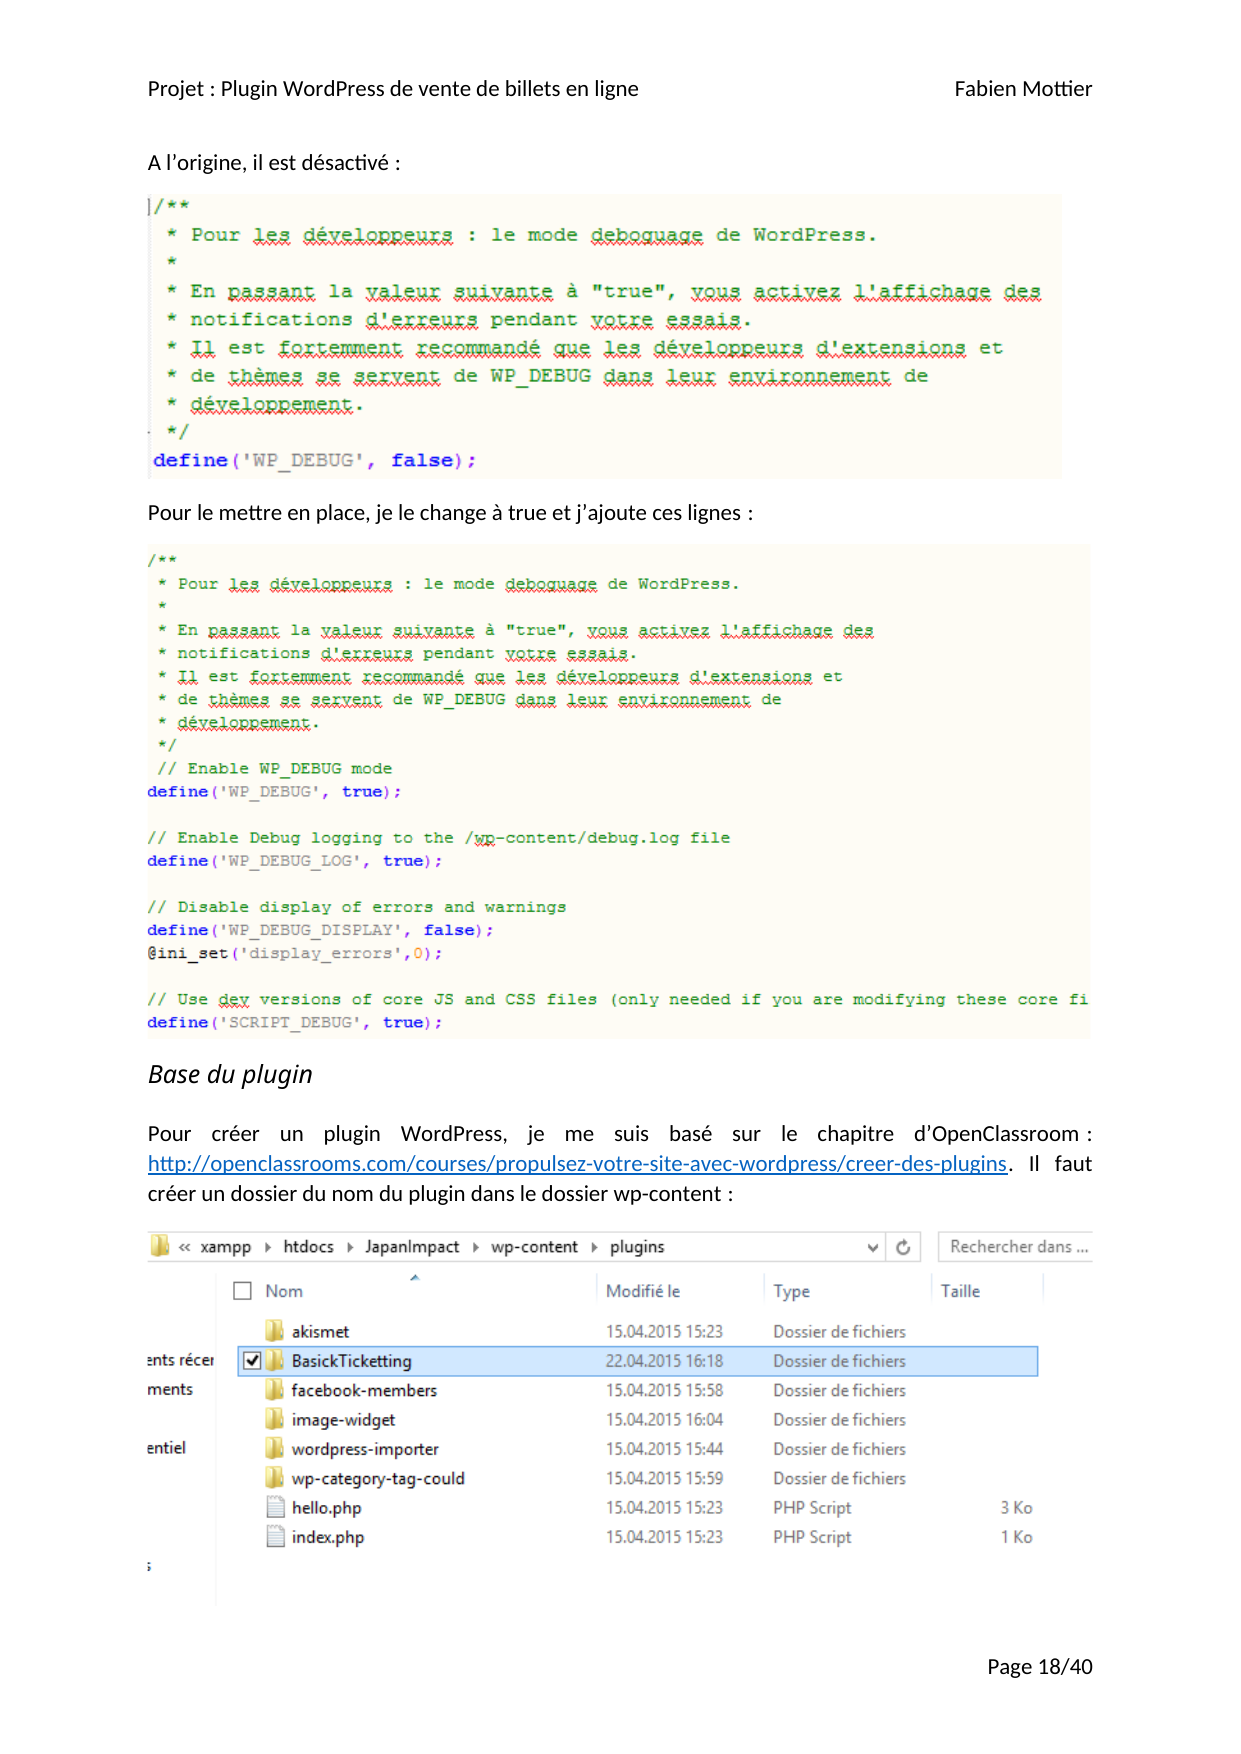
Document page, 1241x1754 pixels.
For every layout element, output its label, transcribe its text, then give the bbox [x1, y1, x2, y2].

subtitle Base du plugin [148, 1057, 1092, 1091]
picture [147, 1226, 1093, 1606]
picture [147, 544, 1093, 1039]
text Pour créer un plugin WordPress, je me suis basé sur le chapitre d’OpenClassroom : http://openclassrooms.com/courses/propulsez-votre-site-avec-wordpress/creer-des-plugins. Il faut créer un dossier du nom du plugin dans le dossier wp-content : [148, 1119, 1092, 1207]
picture [147, 194, 1062, 479]
text A l’origine, il est désactivé : [148, 148, 1092, 176]
text Pour le mettre en place, je le change à true et j’ajoute ces lignes : [148, 498, 1092, 526]
